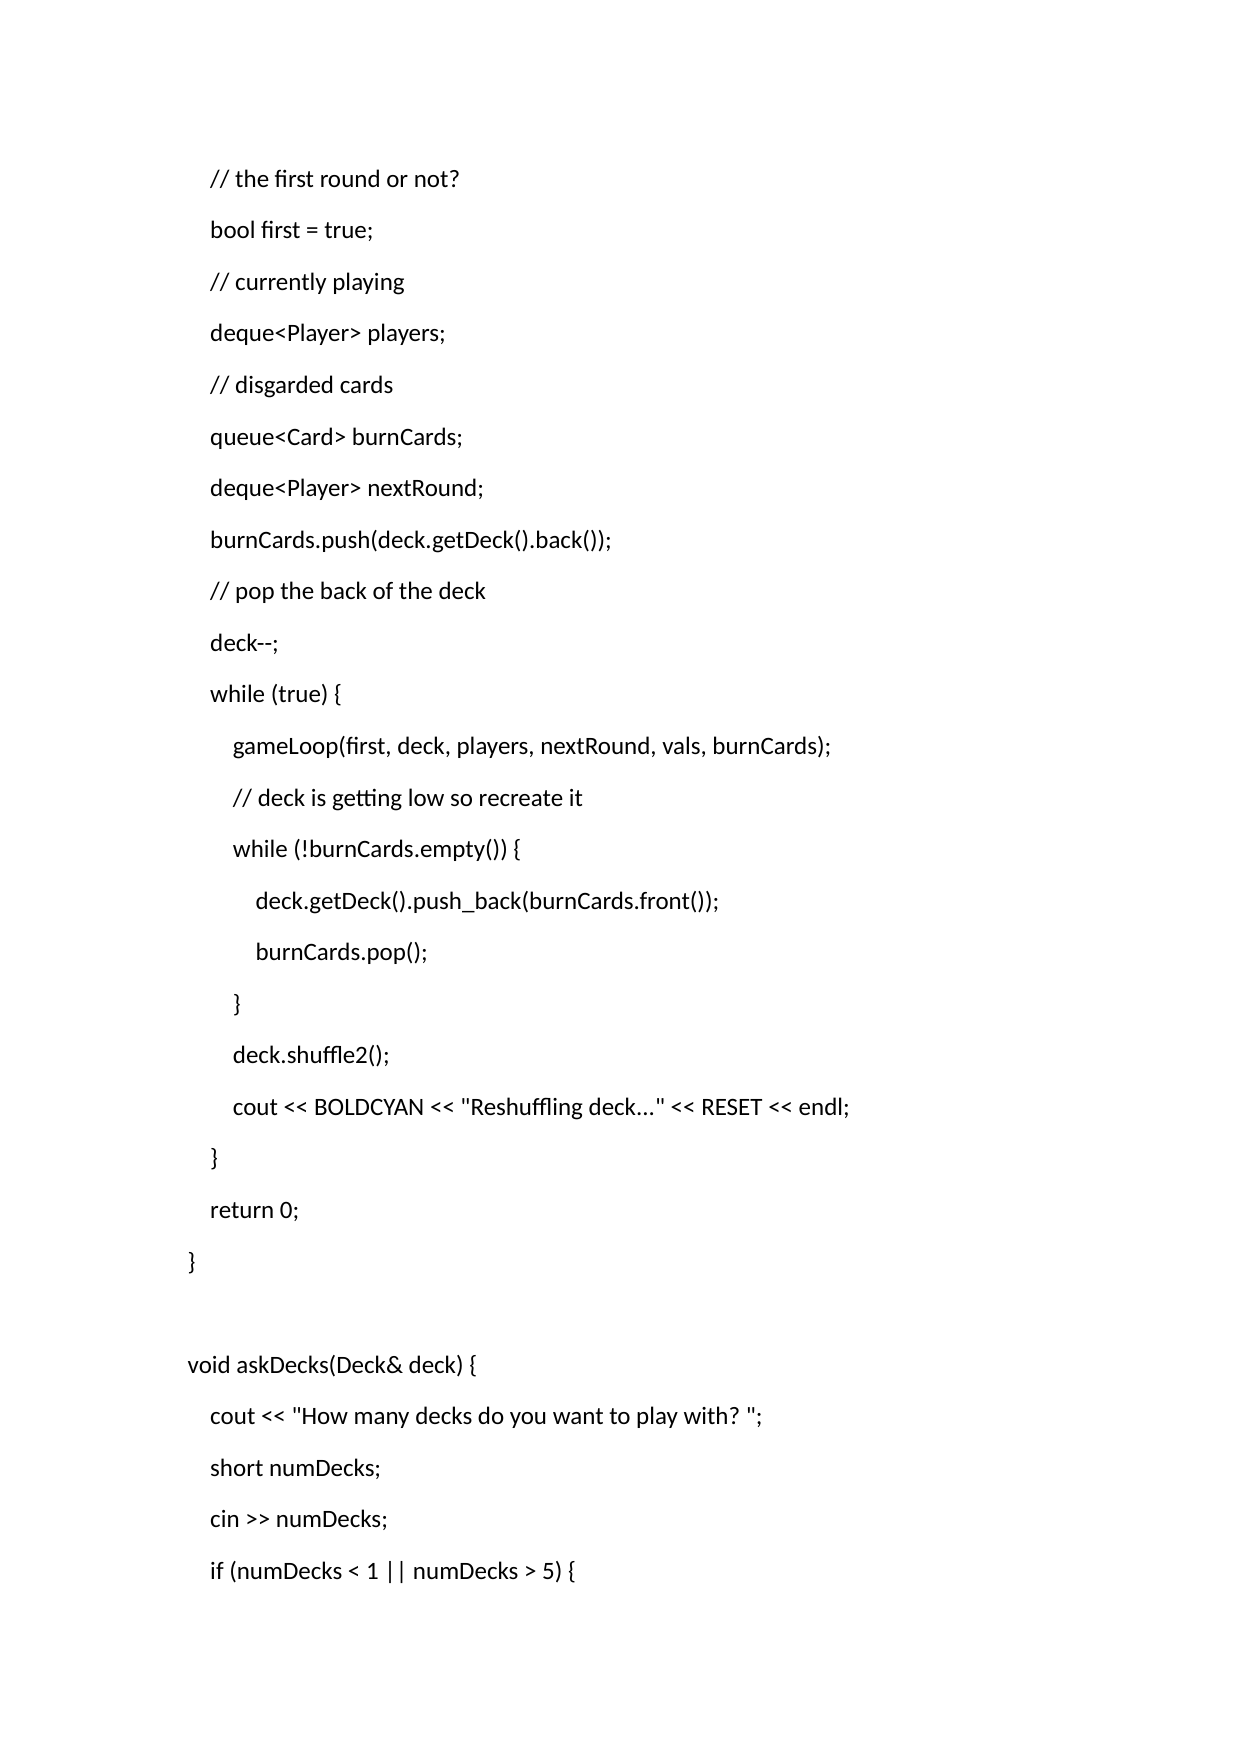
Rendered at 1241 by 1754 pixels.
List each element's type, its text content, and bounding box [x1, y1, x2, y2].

text deck--; [187, 626, 1053, 658]
text } [187, 1142, 1053, 1174]
text burnCards.push(deck.getDeck().back()); [187, 523, 1053, 555]
text } [187, 987, 1053, 1019]
text bool first = true; [187, 213, 1053, 246]
text deque<Player> nextRound; [187, 471, 1053, 504]
text short numDecks; [187, 1451, 1053, 1483]
text burnCards.pop(); [187, 935, 1053, 968]
text cin >> numDecks; [187, 1503, 1053, 1535]
text void askDecks(Deck& deck) { [187, 1348, 1053, 1380]
text // disgarded cards [187, 368, 1053, 401]
text // pop the back of the deck [187, 574, 1053, 607]
text deque<Player> players; [187, 317, 1053, 349]
text while (true) { [187, 678, 1053, 710]
text // currently playing [187, 265, 1053, 298]
text } [187, 1245, 1053, 1277]
text deck.shuffle2(); [187, 1038, 1053, 1071]
text // deck is getting low so recreate it [187, 781, 1053, 813]
text if (numDecks < 1 || numDecks > 5) { [187, 1554, 1053, 1587]
text cout << BOLDCYAN << "Reshuffling deck..." << RESET << endl; [187, 1090, 1053, 1123]
text queue<Card> burnCards; [187, 420, 1053, 452]
text return 0; [187, 1193, 1053, 1226]
text cout << "How many decks do you want to play with? "; [187, 1399, 1053, 1432]
text while (!burnCards.empty()) { [187, 832, 1053, 865]
text // the first round or not? [187, 162, 1053, 194]
text gameLoop(first, deck, players, nextRound, vals, burnCards); [187, 729, 1053, 762]
text deck.getDeck().push_back(burnCards.front()); [187, 884, 1053, 916]
